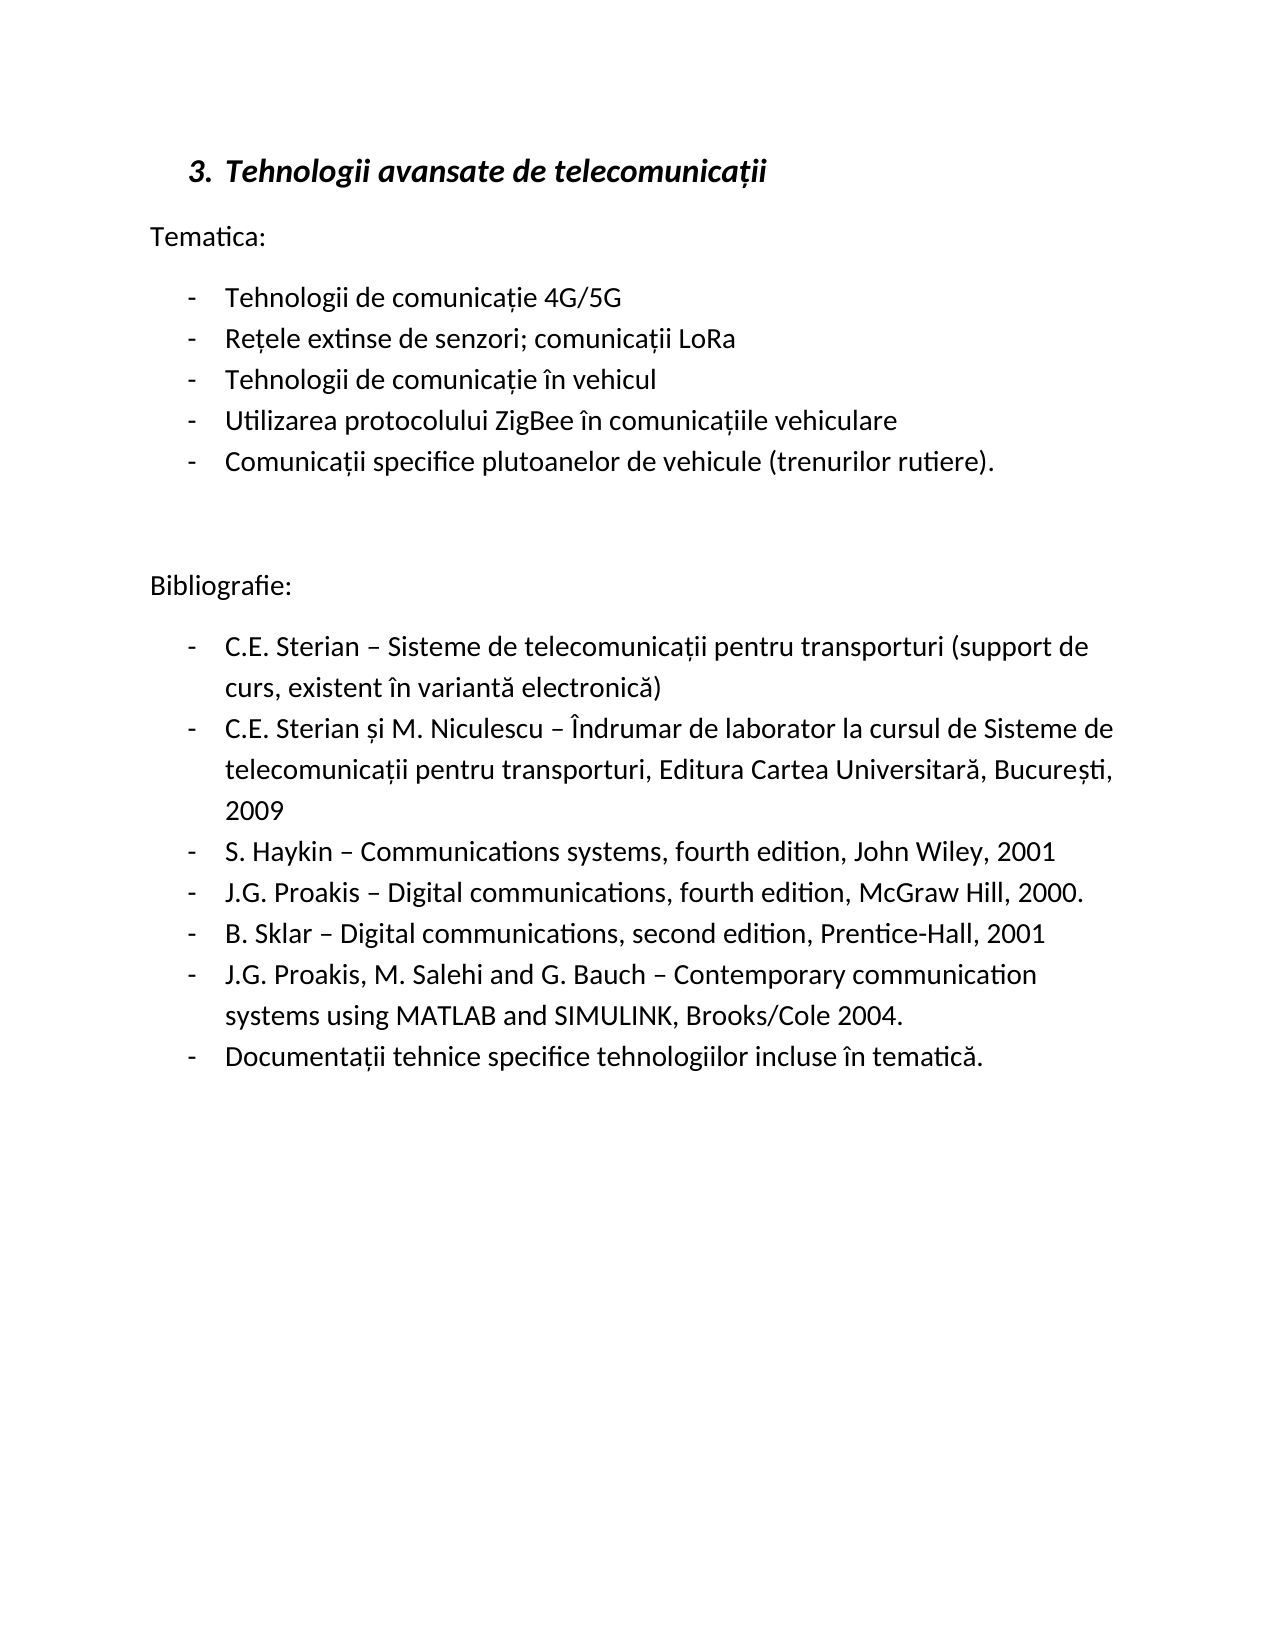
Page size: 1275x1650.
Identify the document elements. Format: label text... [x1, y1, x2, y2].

list Tehnologii de comunicație 4G/5G [187, 279, 1125, 315]
list B. Sklar – Digital communications, second edition, Prentice-Hall, 2001 [187, 915, 1125, 951]
list C.E. Sterian și M. Niculescu – Îndrumar de laborator la cursul de Sisteme de telecomunicații pentru transporturi, Editura Cartea Universitară, București, 2009 [187, 710, 1125, 828]
text Tematica: [150, 218, 1125, 253]
list J.G. Proakis, M. Salehi and G. Bauch – Contemporary communication systems using MATLAB and SIMULINK, Brooks/Cole 2004. [187, 956, 1125, 1032]
list Comunicații specifice plutoanelor de vehicule (trenurilor rutiere). [187, 443, 1125, 479]
list Tehnologii avansate de telecomunicații [187, 150, 1125, 191]
text Bibliografie: [150, 567, 1125, 602]
list S. Haykin – Communications systems, fourth edition, John Wiley, 2001 [187, 833, 1125, 869]
list C.E. Sterian – Sisteme de telecomunicații pentru transporturi (support de curs, existent în variantă electronică) [187, 628, 1125, 705]
list Tehnologii de comunicație în vehicul [187, 361, 1125, 397]
list Rețele extinse de senzori; comunicații LoRa [187, 320, 1125, 356]
list Documentații tehnice specifice tehnologiilor incluse în tematică. [187, 1038, 1125, 1073]
list Utilizarea protocolului ZigBee în comunicațiile vehiculare [187, 402, 1125, 438]
list J.G. Proakis – Digital communications, fourth edition, McGraw Hill, 2000. [187, 874, 1125, 910]
